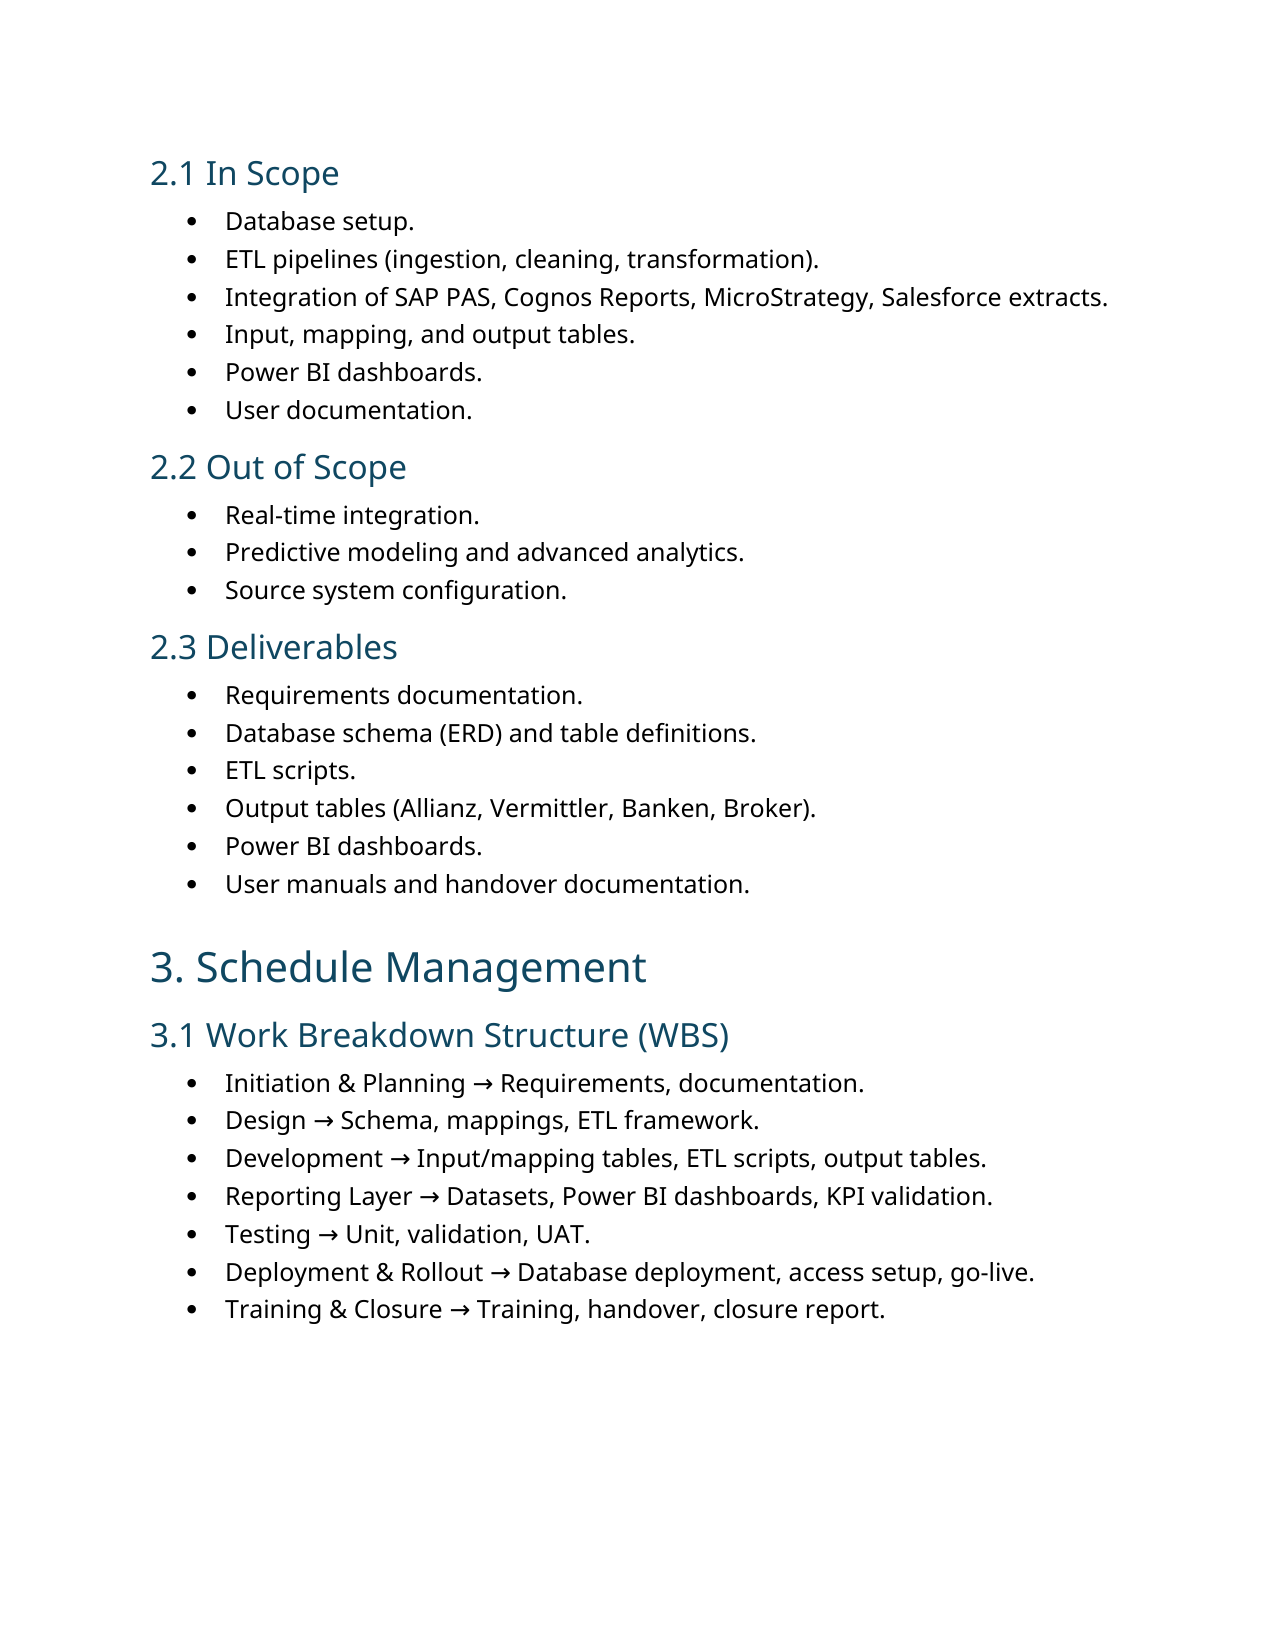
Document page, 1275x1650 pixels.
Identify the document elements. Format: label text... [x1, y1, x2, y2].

list Real-time integration. [187, 497, 1125, 531]
list Development → Input/mapping tables, ETL scripts, output tables. [187, 1141, 1125, 1175]
list User documentation. [187, 393, 1125, 427]
subtitle 2.1 In Scope [150, 150, 1125, 195]
list Input, mapping, and output tables. [187, 317, 1125, 351]
list Database setup. [187, 204, 1125, 238]
list Power BI dashboards. [187, 355, 1125, 389]
list User manuals and handover documentation. [187, 866, 1125, 901]
subtitle 3. Schedule Management [150, 938, 1125, 995]
list Source system configuration. [187, 573, 1125, 607]
list Power BI dashboards. [187, 829, 1125, 863]
list Output tables (Allianz, Vermittler, Banken, Broker). [187, 791, 1125, 825]
list Predictive modeling and advanced analytics. [187, 535, 1125, 569]
list Deployment & Rollout → Database deployment, access setup, go-live. [187, 1254, 1125, 1288]
subtitle 3.1 Work Breakdown Structure (WBS) [150, 1011, 1125, 1057]
list Initiation & Planning → Requirements, documentation. [187, 1065, 1125, 1099]
list Training & Closure → Training, handover, closure report. [187, 1292, 1125, 1326]
list ETL scripts. [187, 753, 1125, 787]
list Testing → Unit, validation, UAT. [187, 1216, 1125, 1251]
list Reporting Layer → Datasets, Power BI dashboards, KPI validation. [187, 1179, 1125, 1213]
list Integration of SAP PAS, Cognos Reports, MicroStrategy, Salesforce extracts. [187, 279, 1125, 313]
list Design → Schema, mappings, ETL framework. [187, 1103, 1125, 1137]
subtitle 2.3 Deliverables [150, 624, 1125, 669]
subtitle 2.2 Out of Scope [150, 443, 1125, 489]
list Requirements documentation. [187, 677, 1125, 711]
list ETL pipelines (ingestion, cleaning, transformation). [187, 242, 1125, 276]
list Database schema (ERD) and table definitions. [187, 715, 1125, 749]
